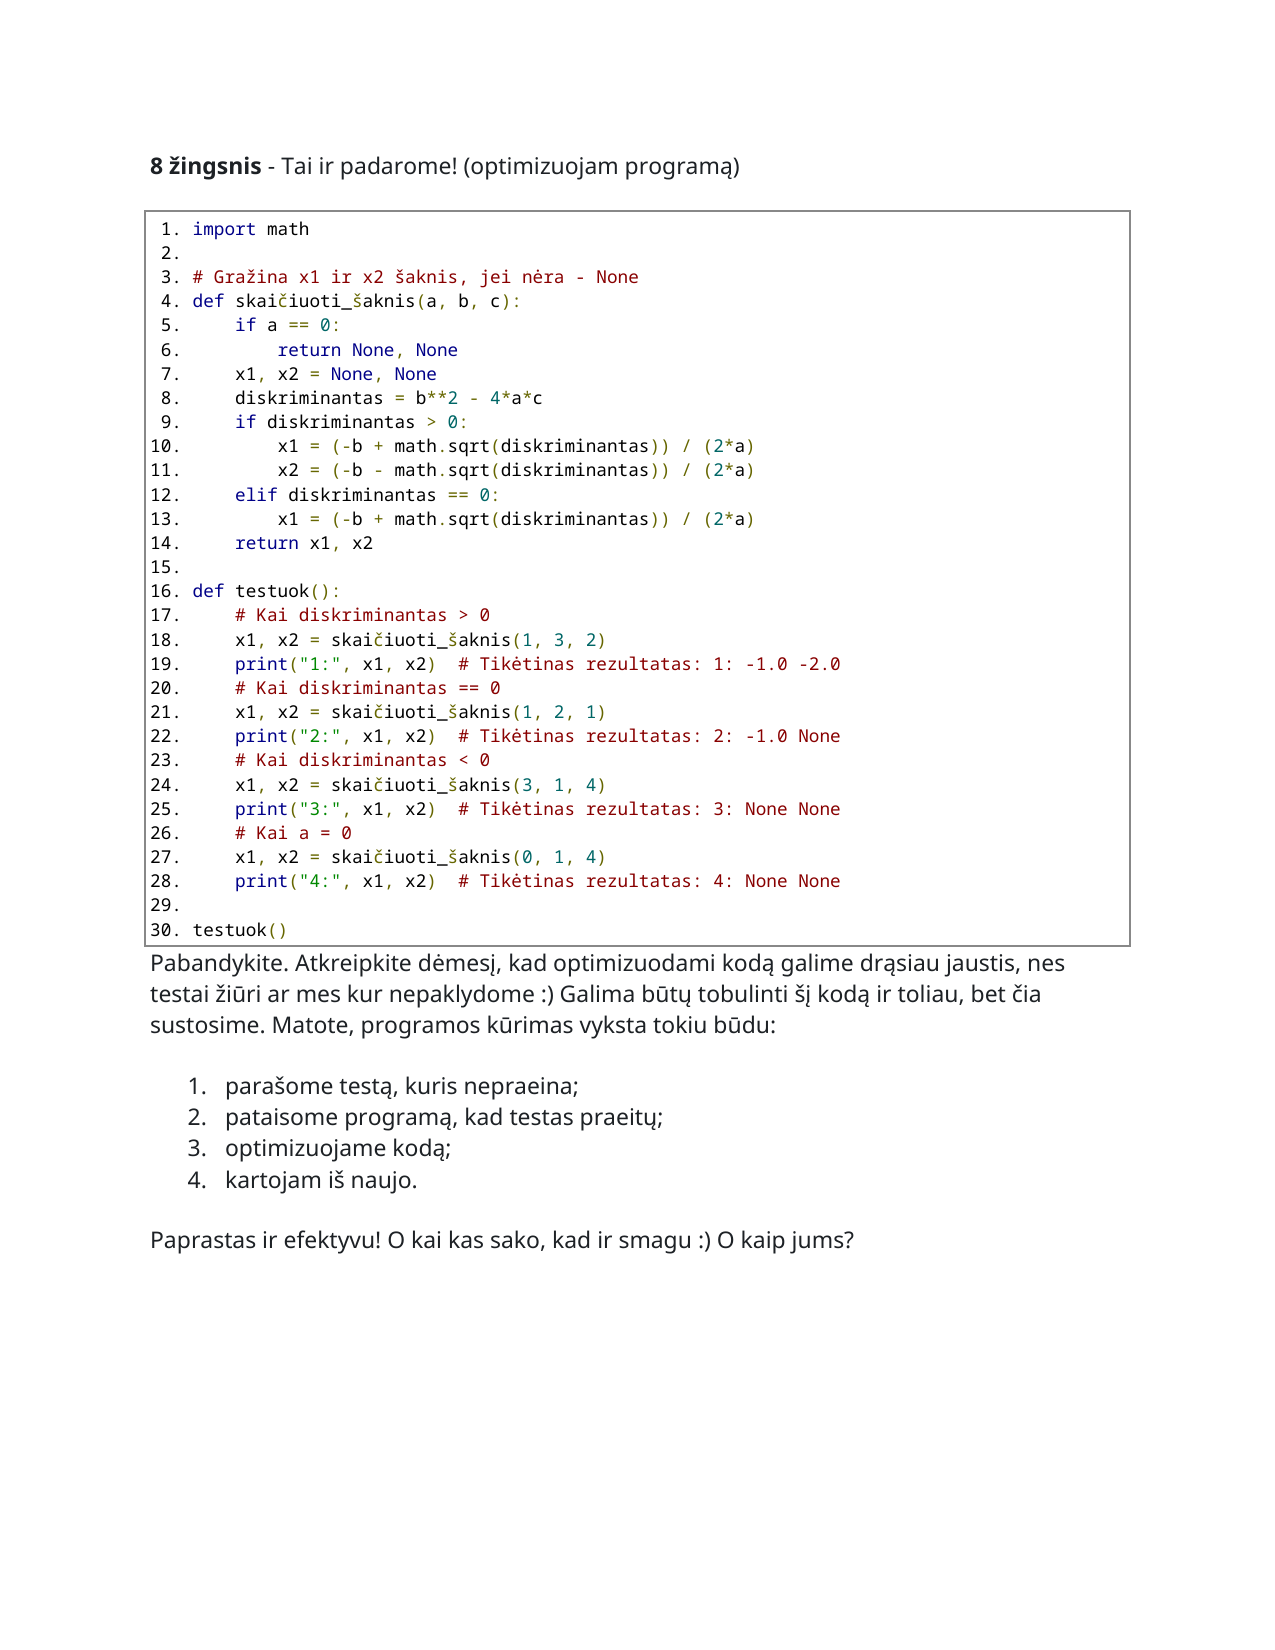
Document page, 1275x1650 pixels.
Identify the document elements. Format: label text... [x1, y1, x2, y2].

text 1. import math [146, 212, 1129, 240]
list pataisome programą, kad testas praeitų; [187, 1101, 1125, 1132]
text 26. # Kai a = 0 [150, 820, 1125, 844]
text 29. [150, 893, 1125, 911]
text 11. x2 = (-b - math.sqrt(diskriminantas)) / (2*a) [150, 458, 1125, 482]
text 19. print("1:", x1, x2) # Tikėtinas rezultatas: 1: -1.0 -2.0 [150, 651, 1125, 675]
text 14. return x1, x2 [150, 530, 1125, 554]
text 10. x1 = (-b + math.sqrt(diskriminantas)) / (2*a) [150, 434, 1125, 458]
list kartojam iš naujo. [187, 1163, 1125, 1195]
text 16. def testuok(): [150, 579, 1125, 603]
text 30. testuok() [146, 911, 1129, 945]
text 8 žingsnis - Tai ir padarome! (optimizuojam programą) [150, 150, 1125, 181]
text 3. # Gražina x1 ir x2 šaknis, jei nėra - None [150, 264, 1125, 289]
text 24. x1, x2 = skaičiuoti_šaknis(3, 1, 4) [150, 772, 1125, 796]
text 9. if diskriminantas > 0: [150, 409, 1125, 434]
text 25. print("3:", x1, x2) # Tikėtinas rezultatas: 3: None None [150, 796, 1125, 820]
list optimizuojame kodą; [187, 1132, 1125, 1163]
text 6. return None, None [150, 337, 1125, 361]
text 17. # Kai diskriminantas > 0 [150, 603, 1125, 627]
text 2. [150, 240, 1125, 264]
text 28. print("4:", x1, x2) # Tikėtinas rezultatas: 4: None None [150, 869, 1125, 893]
text 21. x1, x2 = skaičiuoti_šaknis(1, 2, 1) [150, 699, 1125, 724]
text 12. elif diskriminantas == 0: [150, 482, 1125, 506]
text 20. # Kai diskriminantas == 0 [150, 675, 1125, 699]
text 8. diskriminantas = b**2 - 4*a*c [150, 385, 1125, 409]
text 5. if a == 0: [150, 313, 1125, 337]
text 22. print("2:", x1, x2) # Tikėtinas rezultatas: 2: -1.0 None [150, 724, 1125, 748]
text 18. x1, x2 = skaičiuoti_šaknis(1, 3, 2) [150, 627, 1125, 651]
text 15. [150, 554, 1125, 579]
list parašome testą, kuris nepraeina; [187, 1070, 1125, 1101]
text Pabandykite. Atkreipkite dėmesį, kad optimizuodami kodą galime drąsiau jaustis, nes testai žiūri ar mes kur nepaklydome :) Galima būtų tobulinti šį kodą ir toliau, bet čia sustosime. Matote, programos kūrimas vyksta tokiu būdu: [150, 947, 1125, 1041]
text Paprastas ir efektyvu! O kai kas sako, kad ir smagu :) O kaip jums? [150, 1224, 1125, 1255]
text 7. x1, x2 = None, None [150, 361, 1125, 385]
text 4. def skaičiuoti_šaknis(a, b, c): [150, 289, 1125, 313]
text 23. # Kai diskriminantas < 0 [150, 748, 1125, 772]
text 27. x1, x2 = skaičiuoti_šaknis(0, 1, 4) [150, 844, 1125, 869]
text 13. x1 = (-b + math.sqrt(diskriminantas)) / (2*a) [150, 506, 1125, 530]
